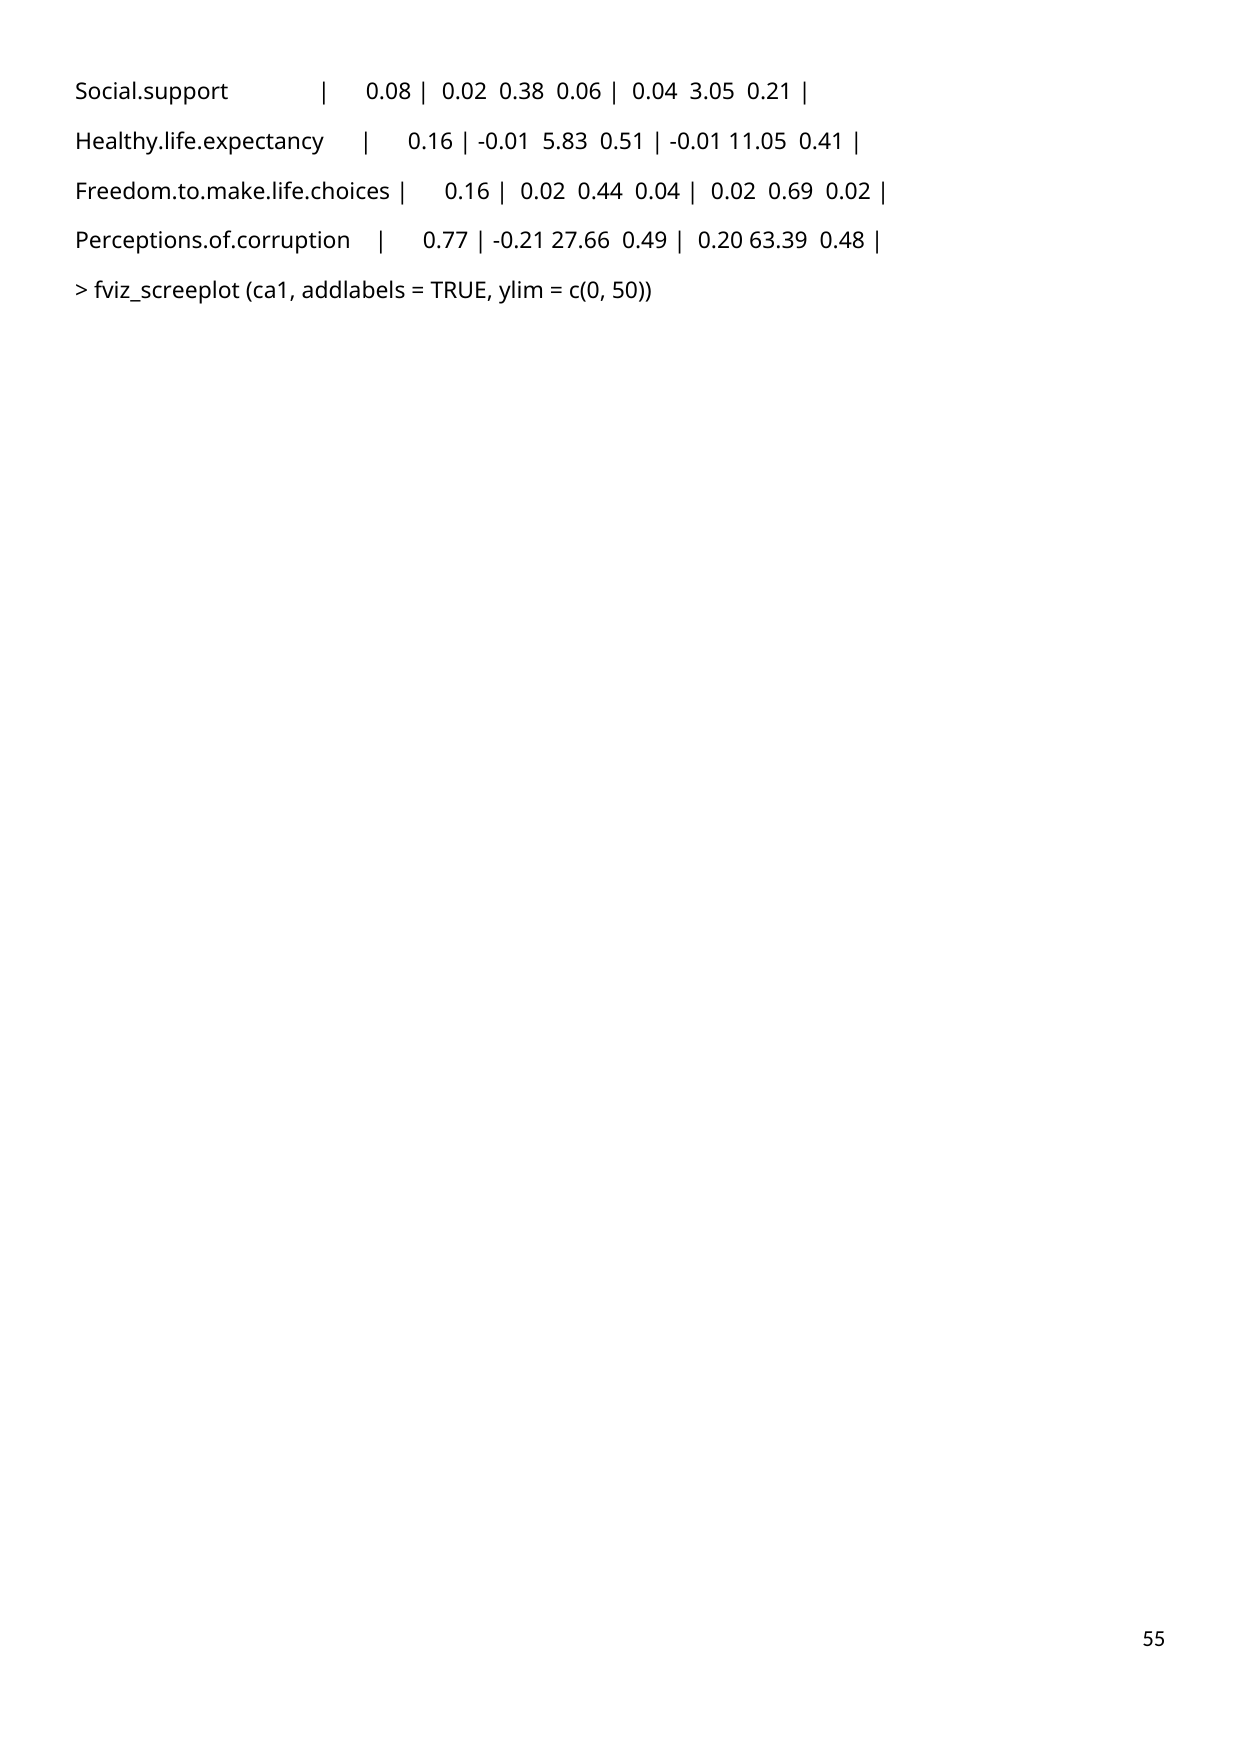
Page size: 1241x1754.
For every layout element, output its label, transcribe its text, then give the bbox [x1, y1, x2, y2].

text Social.support | 0.08 | 0.02 0.38 0.06 | 0.04 3.05 0.21 | [75, 75, 1165, 106]
text Freedom.to.make.life.choices | 0.16 | 0.02 0.44 0.04 | 0.02 0.69 0.02 | [75, 174, 1165, 206]
text Healthy.life.expectancy | 0.16 | -0.01 5.83 0.51 | -0.01 11.05 0.41 | [75, 125, 1165, 156]
text Perceptions.of.corruption | 0.77 | -0.21 27.66 0.49 | 0.20 63.39 0.48 | [75, 224, 1165, 256]
text > fviz_screeplot (ca1, addlabels = TRUE, ylim = c(0, 50)) [75, 274, 1165, 305]
